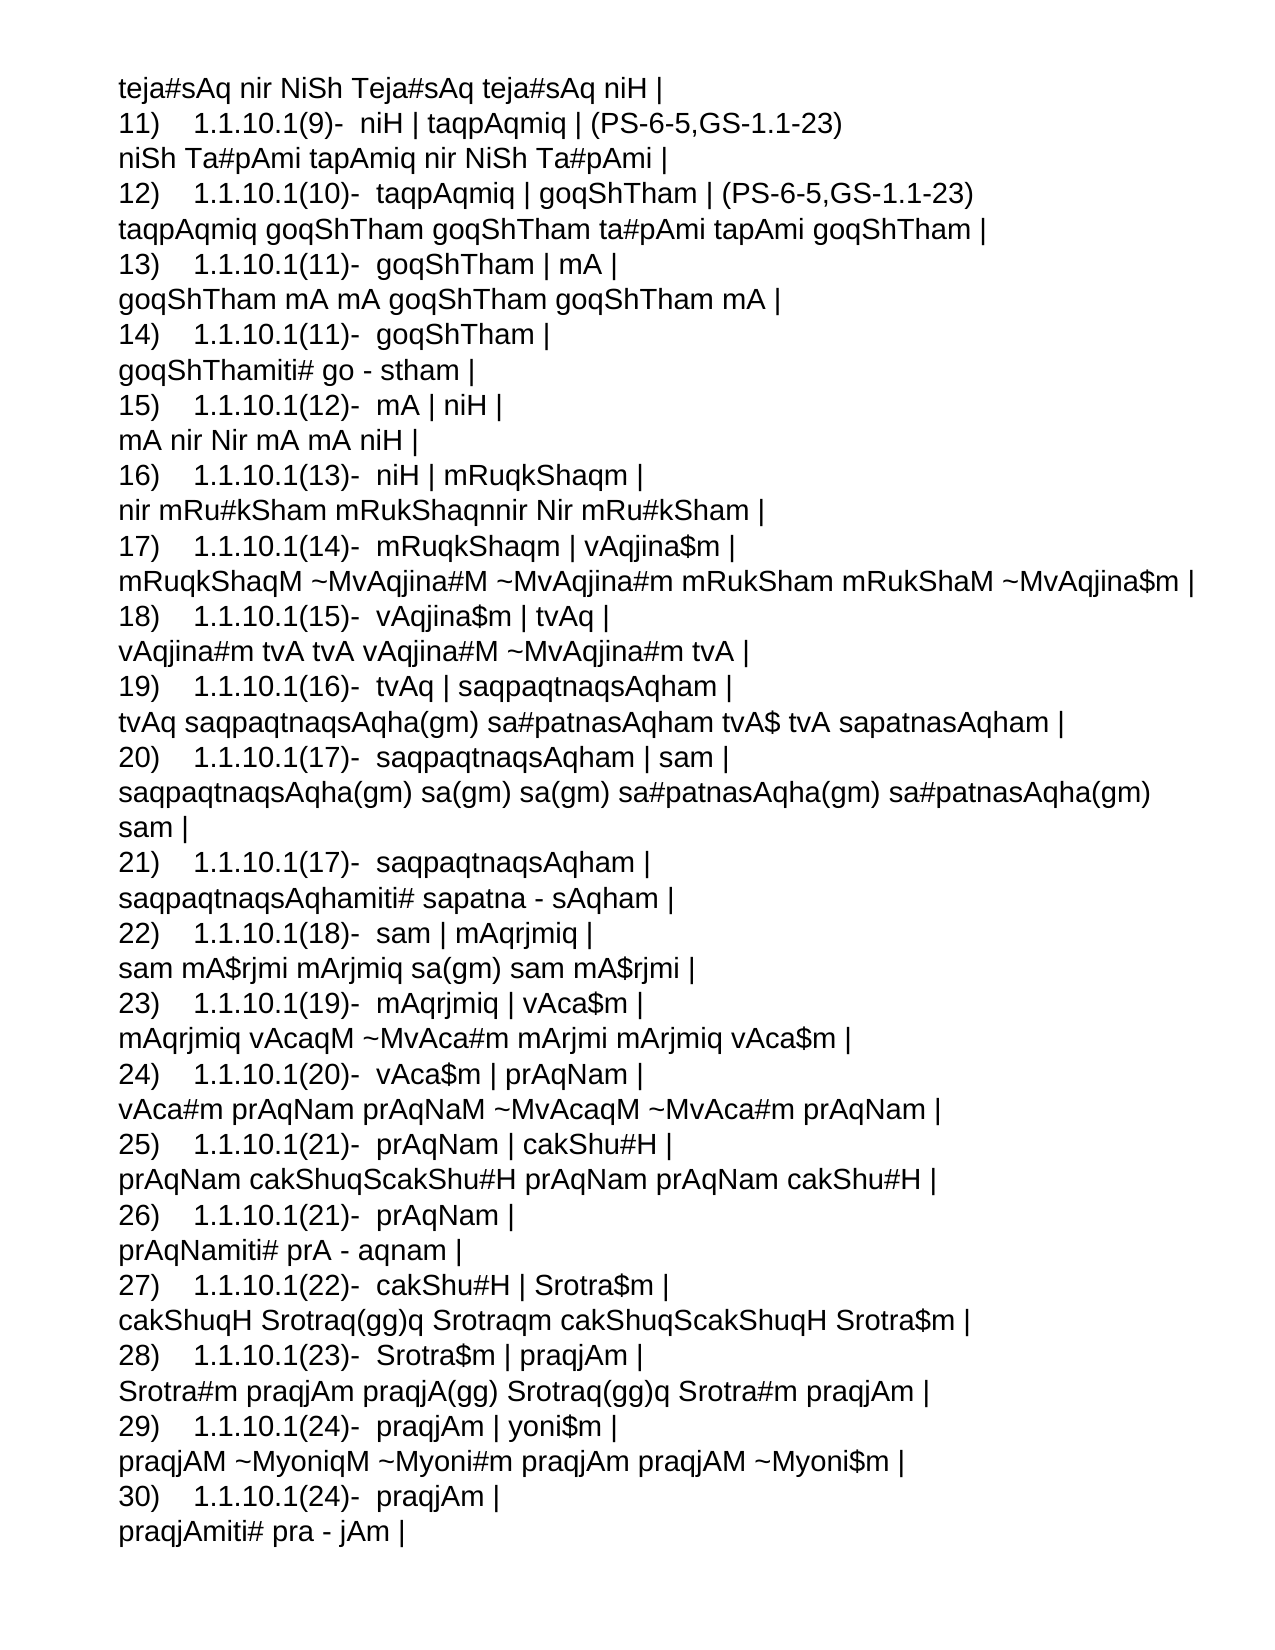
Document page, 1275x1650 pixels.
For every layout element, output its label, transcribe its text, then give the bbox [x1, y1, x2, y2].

text teja#sAq nir NiSh Teja#sAq teja#sAq niH | [118, 71, 1204, 104]
text mA nir Nir mA mA niH | [118, 423, 1204, 456]
text 12) 1.1.10.1(10)- taqpAqmiq | goqShTham | (PS-6-5,GS-1.1-23) [118, 176, 1204, 210]
text 11) 1.1.10.1(9)- niH | taqpAqmiq | (PS-6-5,GS-1.1-23) [118, 106, 1204, 139]
text cakShuqH Srotraq(gg)q Srotraqm cakShuqScakShuqH Srotra$m | [118, 1303, 1204, 1337]
text praqjAM ~MyoniqM ~Myoni#m praqjAm praqjAM ~Myoni$m | [118, 1444, 1204, 1477]
text Srotra#m praqjAm praqjA(gg) Srotraq(gg)q Srotra#m praqjAm | [118, 1373, 1204, 1407]
text 29) 1.1.10.1(24)- praqjAm | yoni$m | [118, 1409, 1204, 1442]
text saqpaqtnaqsAqha(gm) sa(gm) sa(gm) sa#patnasAqha(gm) sa#patnasAqha(gm) sam | [118, 775, 1204, 844]
text 16) 1.1.10.1(13)- niH | mRuqkShaqm | [118, 458, 1204, 492]
text 13) 1.1.10.1(11)- goqShTham | mA | [118, 247, 1204, 280]
text 25) 1.1.10.1(21)- prAqNam | cakShu#H | [118, 1127, 1204, 1161]
text goqShThamiti# go - stham | [118, 352, 1204, 386]
text nir mRu#kSham mRukShaqnnir Nir mRu#kSham | [118, 493, 1204, 527]
text mAqrjmiq vAcaqM ~MvAca#m mArjmi mArjmiq vAca$m | [118, 1021, 1204, 1055]
text 23) 1.1.10.1(19)- mAqrjmiq | vAca$m | [118, 986, 1204, 1020]
text 24) 1.1.10.1(20)- vAca$m | prAqNam | [118, 1057, 1204, 1090]
text niSh Ta#pAmi tapAmiq nir NiSh Ta#pAmi | [118, 141, 1204, 175]
text goqShTham mA mA goqShTham goqShTham mA | [118, 282, 1204, 316]
text sam mA$rjmi mArjmiq sa(gm) sam mA$rjmi | [118, 951, 1204, 984]
text prAqNam cakShuqScakShu#H prAqNam prAqNam cakShu#H | [118, 1162, 1204, 1196]
text 21) 1.1.10.1(17)- saqpaqtnaqsAqham | [118, 845, 1204, 879]
text vAca#m prAqNam prAqNaM ~MvAcaqM ~MvAca#m prAqNam | [118, 1092, 1204, 1125]
text prAqNamiti# prA - aqnam | [118, 1233, 1204, 1266]
text 19) 1.1.10.1(16)- tvAq | saqpaqtnaqsAqham | [118, 669, 1204, 703]
text 27) 1.1.10.1(22)- cakShu#H | Srotra$m | [118, 1268, 1204, 1301]
text 30) 1.1.10.1(24)- praqjAm | [118, 1479, 1204, 1513]
text 15) 1.1.10.1(12)- mA | niH | [118, 388, 1204, 421]
text 22) 1.1.10.1(18)- sam | mAqrjmiq | [118, 916, 1204, 949]
text mRuqkShaqM ~MvAqjina#M ~MvAqjina#m mRukSham mRukShaM ~MvAqjina$m | [118, 564, 1204, 597]
text 14) 1.1.10.1(11)- goqShTham | [118, 317, 1204, 351]
text 20) 1.1.10.1(17)- saqpaqtnaqsAqham | sam | [118, 740, 1204, 773]
text 28) 1.1.10.1(23)- Srotra$m | praqjAm | [118, 1338, 1204, 1372]
text tvAq saqpaqtnaqsAqha(gm) sa#patnasAqham tvA$ tvA sapatnasAqham | [118, 704, 1204, 738]
text praqjAmiti# pra - jAm | [118, 1514, 1204, 1548]
text taqpAqmiq goqShTham goqShTham ta#pAmi tapAmi goqShTham | [118, 212, 1204, 245]
text 26) 1.1.10.1(21)- prAqNam | [118, 1197, 1204, 1231]
text 18) 1.1.10.1(15)- vAqjina$m | tvAq | [118, 599, 1204, 632]
text vAqjina#m tvA tvA vAqjina#M ~MvAqjina#m tvA | [118, 634, 1204, 668]
text saqpaqtnaqsAqhamiti# sapatna - sAqham | [118, 881, 1204, 914]
text 17) 1.1.10.1(14)- mRuqkShaqm | vAqjina$m | [118, 528, 1204, 562]
